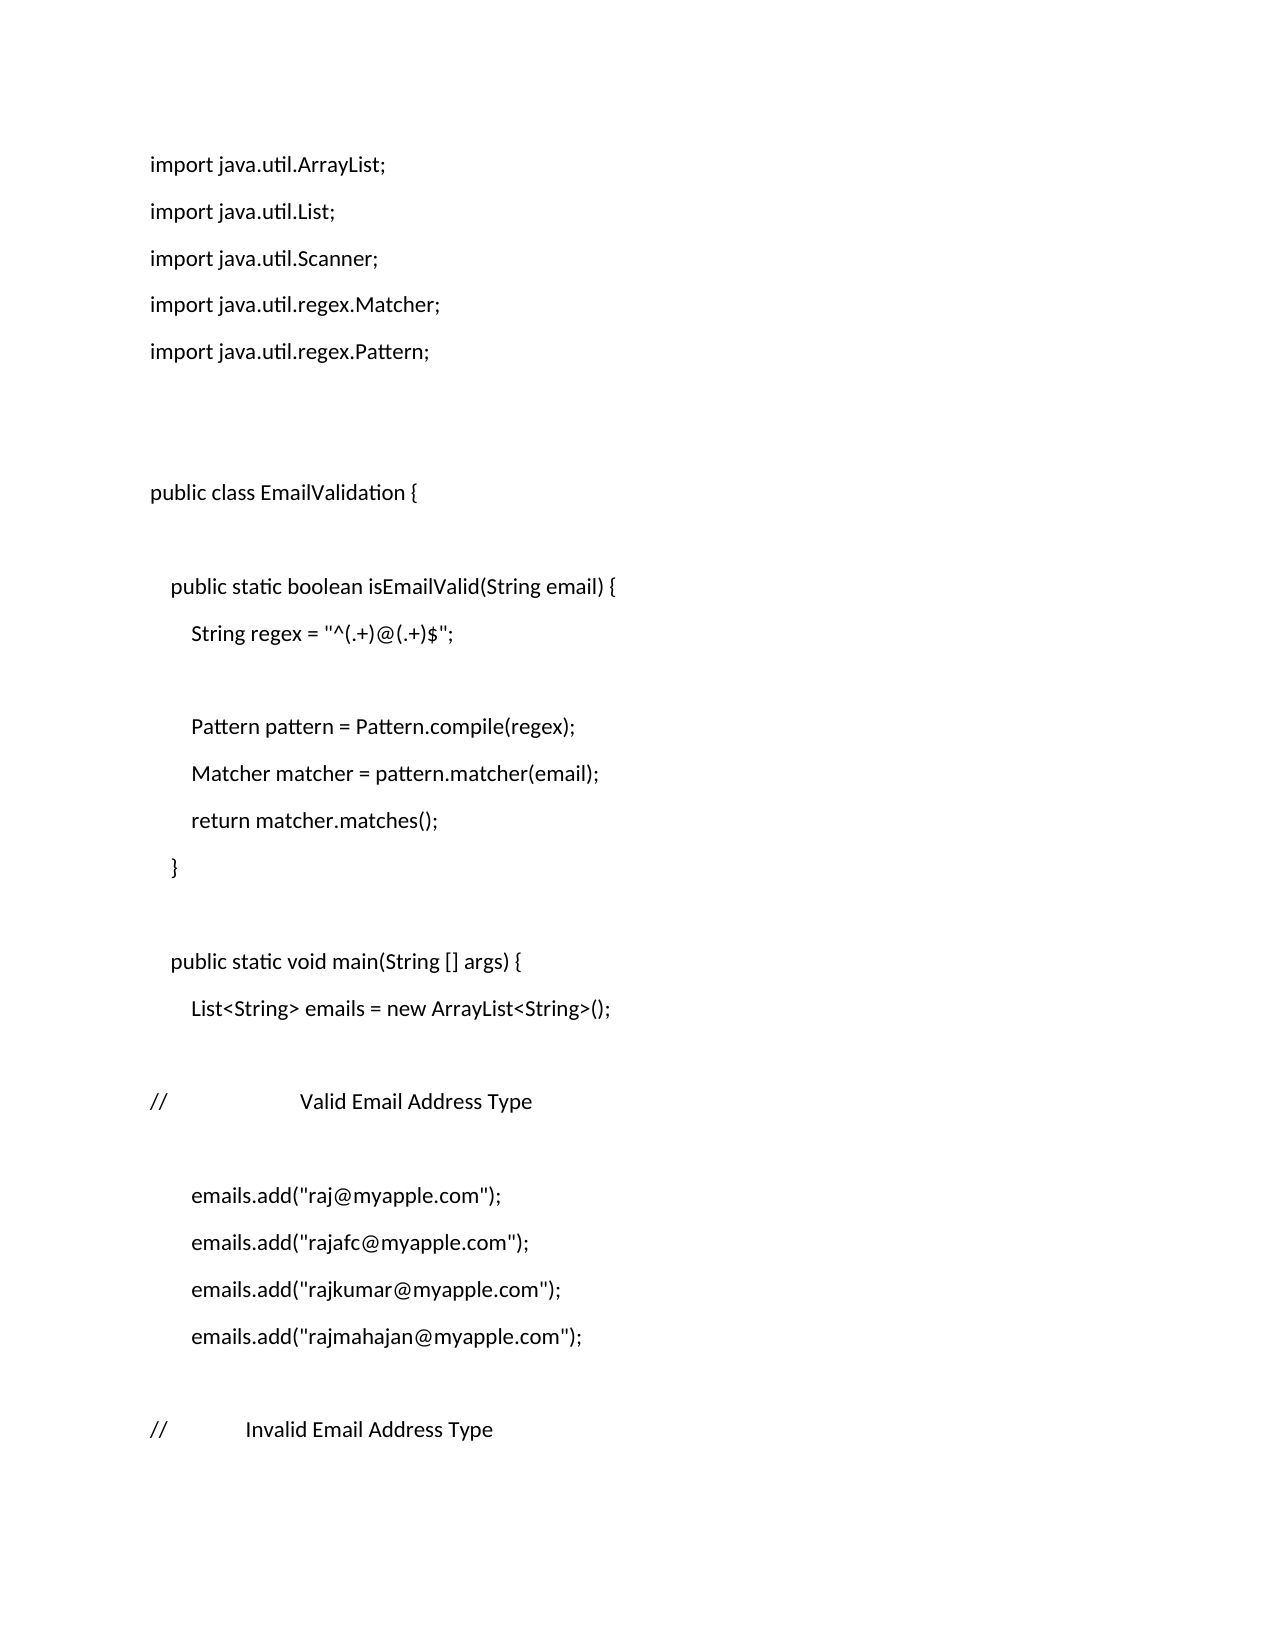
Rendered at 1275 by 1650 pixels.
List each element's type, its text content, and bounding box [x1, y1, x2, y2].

text // Valid Email Address Type [150, 1087, 1125, 1116]
text import java.util.List; [150, 197, 1125, 225]
text import java.util.ArrayList; [150, 150, 1125, 178]
text List<String> emails = new ArrayList<String>(); [150, 994, 1125, 1022]
text import java.util.Scanner; [150, 244, 1125, 272]
text Pattern pattern = Pattern.compile(regex); [150, 712, 1125, 741]
text emails.add("rajafc@myapple.com"); [150, 1228, 1125, 1256]
text public static void main(String [] args) { [150, 947, 1125, 975]
text } [150, 853, 1125, 881]
text public static boolean isEmailValid(String email) { [150, 572, 1125, 600]
text emails.add("rajkumar@myapple.com"); [150, 1275, 1125, 1303]
text emails.add("raj@myapple.com"); [150, 1181, 1125, 1209]
text String regex = "^(.+)@(.+)$"; [150, 619, 1125, 647]
text import java.util.regex.Matcher; [150, 291, 1125, 319]
text emails.add("rajmahajan@myapple.com"); [150, 1322, 1125, 1350]
text public class EmailValidation { [150, 478, 1125, 506]
text Matcher matcher = pattern.matcher(email); [150, 759, 1125, 787]
text import java.util.regex.Pattern; [150, 337, 1125, 366]
text // Invalid Email Address Type [150, 1416, 1125, 1444]
text return matcher.matches(); [150, 806, 1125, 834]
